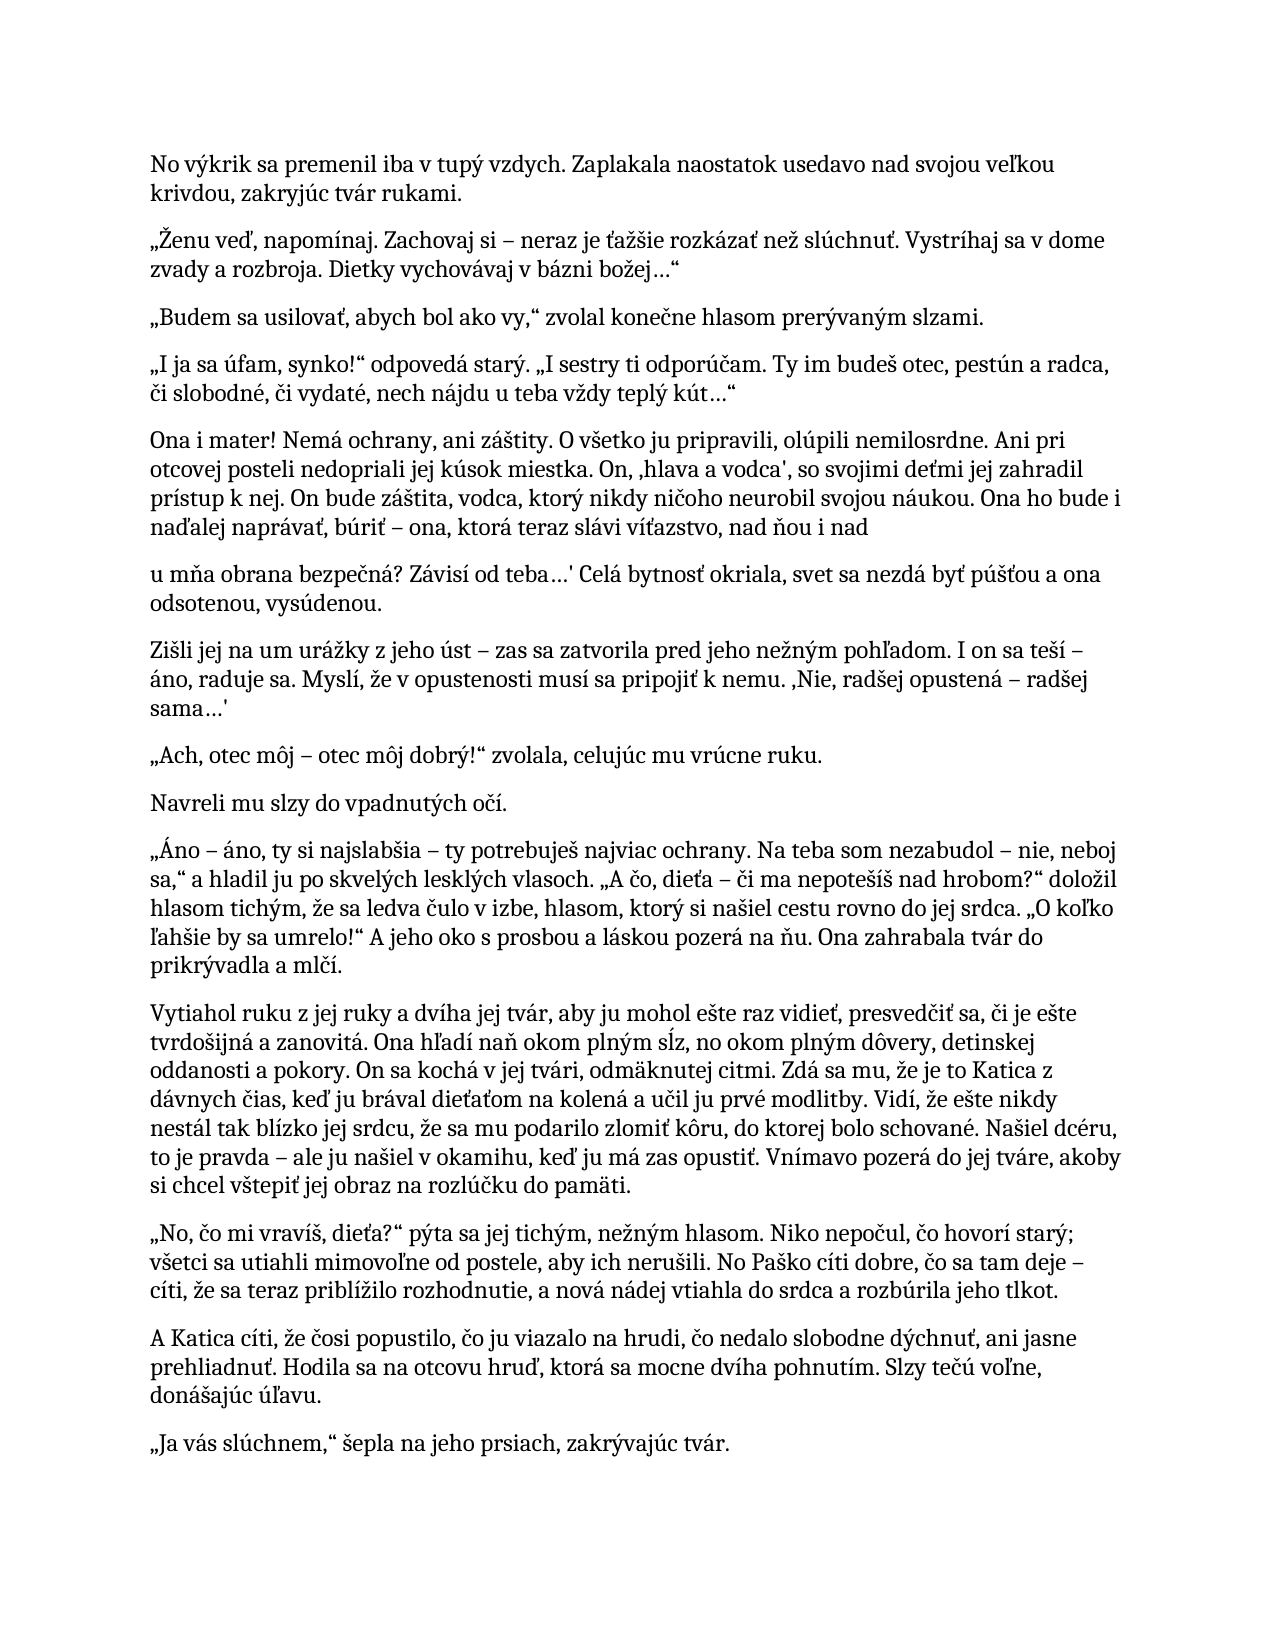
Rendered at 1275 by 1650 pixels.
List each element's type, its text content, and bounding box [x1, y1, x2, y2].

text No výkrik sa premenil iba v tupý vzdych. Zaplakala naostatok usedavo nad svojou veľkou krivdou, zakryjúc tvár rukami. [150, 150, 1125, 207]
text „Ach, otec môj – otec môj dobrý!“ zvolala, celujúc mu vrúcne ruku. [150, 741, 1125, 770]
text Navreli mu slzy do vpadnutých očí. [150, 789, 1125, 817]
text A Katica cíti, že čosi popustilo, čo ju viazalo na hrudi, čo nedalo slobodne dýchnuť, ani jasne prehliadnuť. Hodila sa na otcovu hruď, ktorá sa mocne dvíha pohnutím. Slzy tečú voľne, donášajúc úľavu. [150, 1324, 1125, 1410]
text „Áno – áno, ty si najslabšia – ty potrebuješ najviac ochrany. Na teba som nezabudol – nie, neboj sa,“ a hladil ju po skvelých lesklých vlasoch. „A čo, dieťa – či ma nepotešíš nad hrobom?“ doložil hlasom tichým, že sa ledva čulo v izbe, hlasom, ktorý si našiel cestu rovno do jej srdca. „O koľko ľahšie by sa umrelo!“ A jeho oko s prosbou a láskou pozerá na ňu. Ona zahrabala tvár do prikrývadla a mlčí. [150, 836, 1125, 980]
text Zišli jej na um urážky z jeho úst – zas sa zatvorila pred jeho nežným pohľadom. I on sa teší – áno, raduje sa. Myslí, že v opustenosti musí sa pripojiť k nemu. ,Nie, radšej opustená – radšej sama…' [150, 636, 1125, 722]
text Ona i mater! Nemá ochrany, ani záštity. O všetko ju pripravili, olúpili nemilosrdne. Ani pri otcovej posteli nedopriali jej kúsok miestka. On, ,hlava a vodca', so svojimi deťmi jej zahradil prístup k nej. On bude záštita, vodca, ktorý nikdy ničoho neurobil svojou náukou. Ona ho bude i naďalej naprávať, búriť – ona, ktorá teraz slávi víťazstvo, nad ňou i nad [150, 426, 1125, 541]
text „I ja sa úfam, synko!“ odpovedá starý. „I sestry ti odporúčam. Ty im budeš otec, pestún a radca, či slobodné, či vydaté, nech nájdu u teba vždy teplý kút…“ [150, 350, 1125, 407]
text „No, čo mi vravíš, dieťa?“ pýta sa jej tichým, nežným hlasom. Niko nepočul, čo hovorí starý; všetci sa utiahli mimovoľne od postele, aby ich nerušili. No Paško cíti dobre, čo sa tam deje – cíti, že sa teraz priblížilo rozhodnutie, a nová nádej vtiahla do srdca a rozbúrila jeho tlkot. [150, 1219, 1125, 1305]
text u mňa obrana bezpečná? Závisí od teba…' Celá bytnosť okriala, svet sa nezdá byť púšťou a ona odsotenou, vysúdenou. [150, 560, 1125, 617]
text „Ja vás slúchnem,“ šepla na jeho prsiach, zakrývajúc tvár. [150, 1429, 1125, 1457]
text Vytiahol ruku z jej ruky a dvíha jej tvár, aby ju mohol ešte raz vidieť, presvedčiť sa, či je ešte tvrdošijná a zanovitá. Ona hľadí naň okom plným sĺz, no okom plným dôvery, detinskej oddanosti a pokory. On sa kochá v jej tvári, odmäknutej citmi. Zdá sa mu, že je to Katica z dávnych čias, keď ju brával dieťaťom na kolená a učil ju prvé modlitby. Vidí, že ešte nikdy nestál tak blízko jej srdcu, že sa mu podarilo zlomiť kôru, do ktorej bolo schované. Našiel dcéru, to je pravda – ale ju našiel v okamihu, keď ju má zas opustiť. Vnímavo pozerá do jej tváre, akoby si chcel vštepiť jej obraz na rozlúčku do pamäti. [150, 999, 1125, 1200]
text „Ženu veď, napomínaj. Zachovaj si – neraz je ťažšie rozkázať než slúchnuť. Vystríhaj sa v dome zvady a rozbroja. Dietky vychovávaj v bázni božej…“ [150, 226, 1125, 284]
text „Budem sa usilovať, abych bol ako vy,“ zvolal konečne hlasom prerývaným slzami. [150, 302, 1125, 331]
